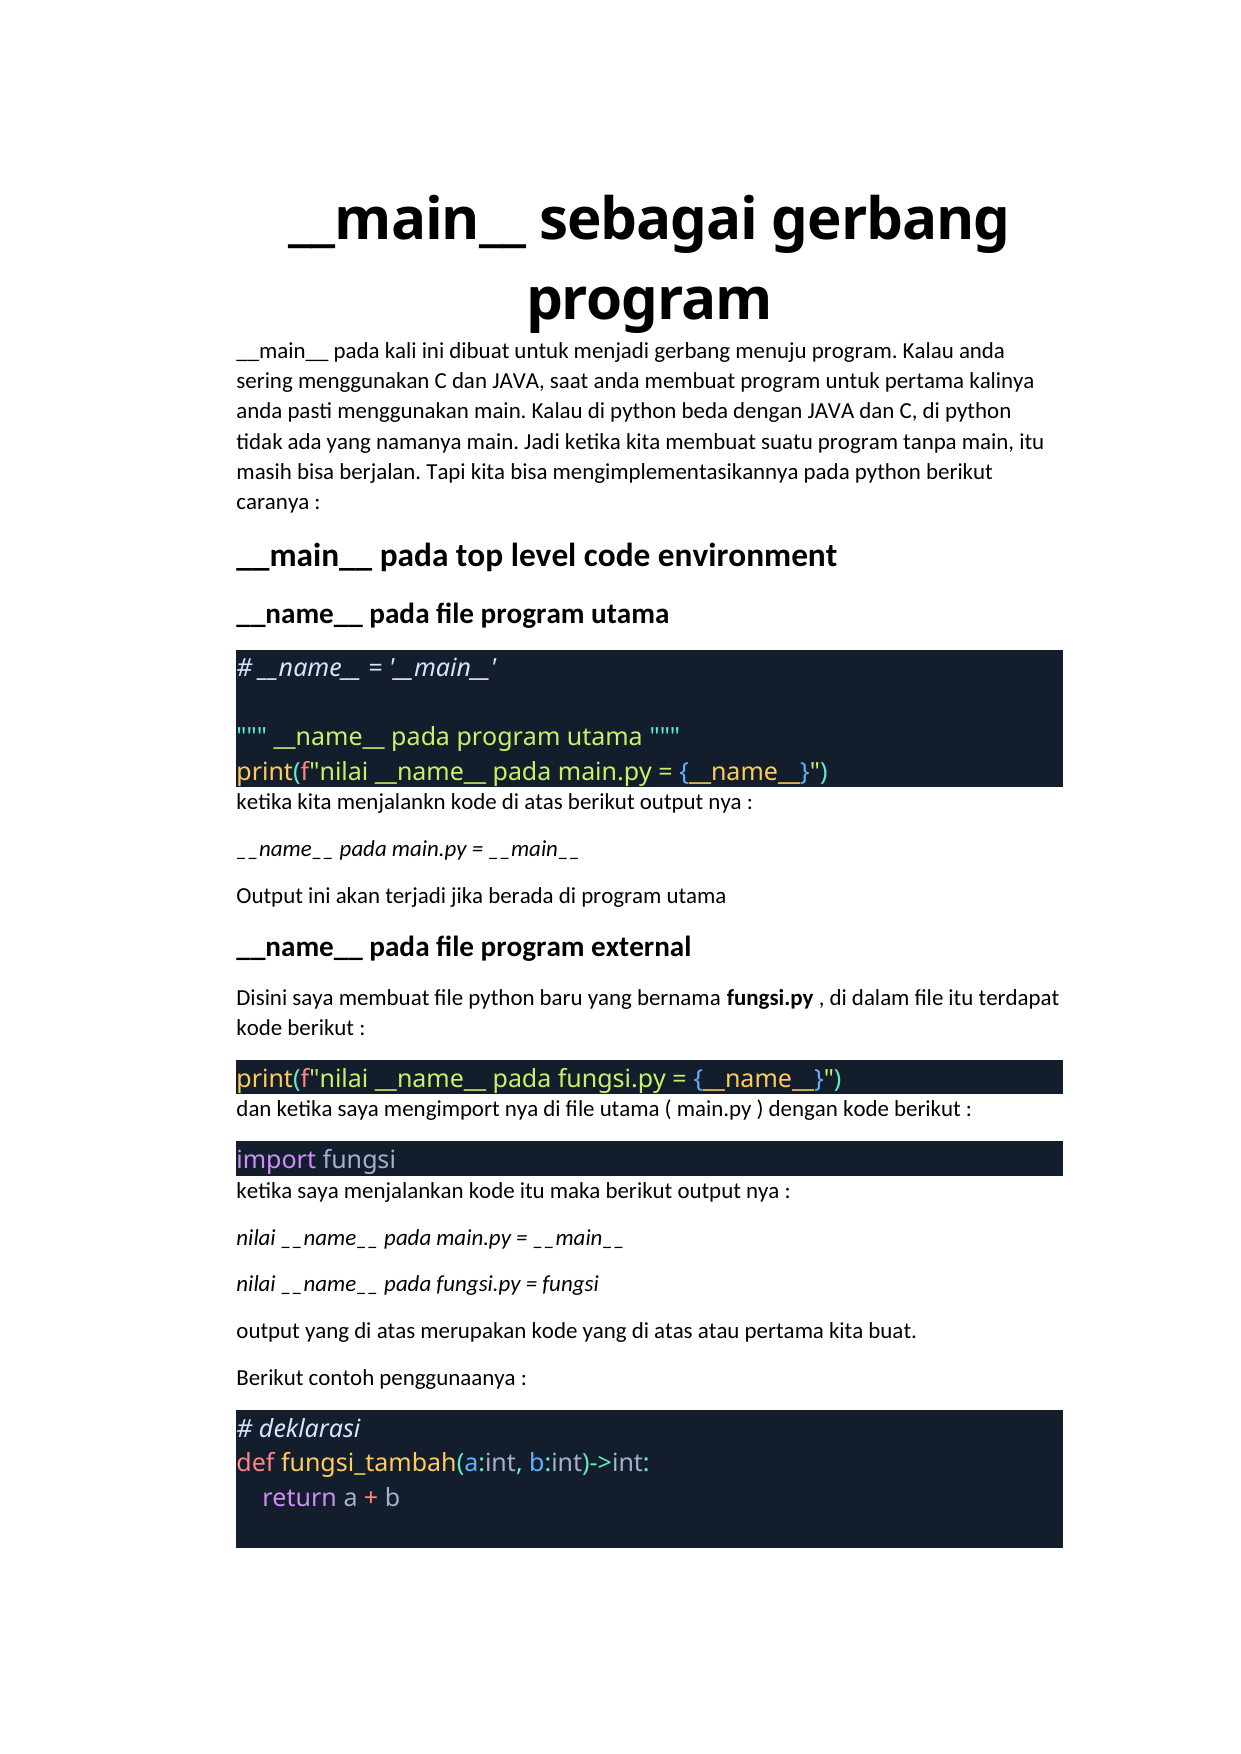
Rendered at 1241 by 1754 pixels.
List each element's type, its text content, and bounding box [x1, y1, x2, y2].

text __main__ pada top level code environment [236, 534, 1063, 575]
text print(f"nilai __name__ pada fungsi.py = {__name__}") [236, 1060, 1063, 1094]
text import fungsi [236, 1141, 1063, 1176]
title __main__ sebagai gerbang program [236, 177, 1063, 336]
text Berikut contoh penggunaanya : [236, 1363, 1063, 1391]
text ketika saya menjalankan kode itu maka berikut output nya : [236, 1176, 1063, 1204]
text print(f"nilai __name__ pada main.py = {__name__}") [236, 753, 1063, 787]
text return a + b [236, 1479, 1063, 1513]
text __main__ pada kali ini dibuat untuk menjadi gerbang menuju program. Kalau anda sering menggunakan C dan JAVA, saat anda membuat program untuk pertama kalinya anda pasti menggunakan main. Kalau di python beda dengan JAVA dan C, di python tidak ada yang namanya main. Jadi ketika kita membuat suatu program tanpa main, itu masih bisa berjalan. Tapi kita bisa mengimplementasikannya pada python berikut caranya : [236, 336, 1063, 515]
text def fungsi_tambah(a:int, b:int)->int: [236, 1444, 1063, 1479]
text Output ini akan terjadi jika berada di program utama [236, 881, 1063, 909]
text dan ketika saya mengimport nya di file utama ( main.py ) dengan kode berikut : [236, 1094, 1063, 1122]
text # deklarasi [236, 1410, 1063, 1444]
text # __name__ = '__main__' [236, 650, 1063, 684]
text """ __name__ pada program utama """ [236, 718, 1063, 753]
text nilai __name__ pada fungsi.py = fungsi [236, 1269, 1063, 1297]
text __name__ pada file program utama [236, 595, 1063, 630]
text ketika kita menjalankn kode di atas berikut output nya : [236, 787, 1063, 815]
text nilai __name__ pada main.py = __main__ [236, 1223, 1063, 1251]
text __name__ pada main.py = __main__ [236, 834, 1063, 862]
text output yang di atas merupakan kode yang di atas atau pertama kita buat. [236, 1316, 1063, 1344]
text Disini saya membuat file python baru yang bernama fungsi.py , di dalam file itu terdapat kode berikut : [236, 983, 1063, 1041]
text __name__ pada file program external [236, 928, 1063, 963]
